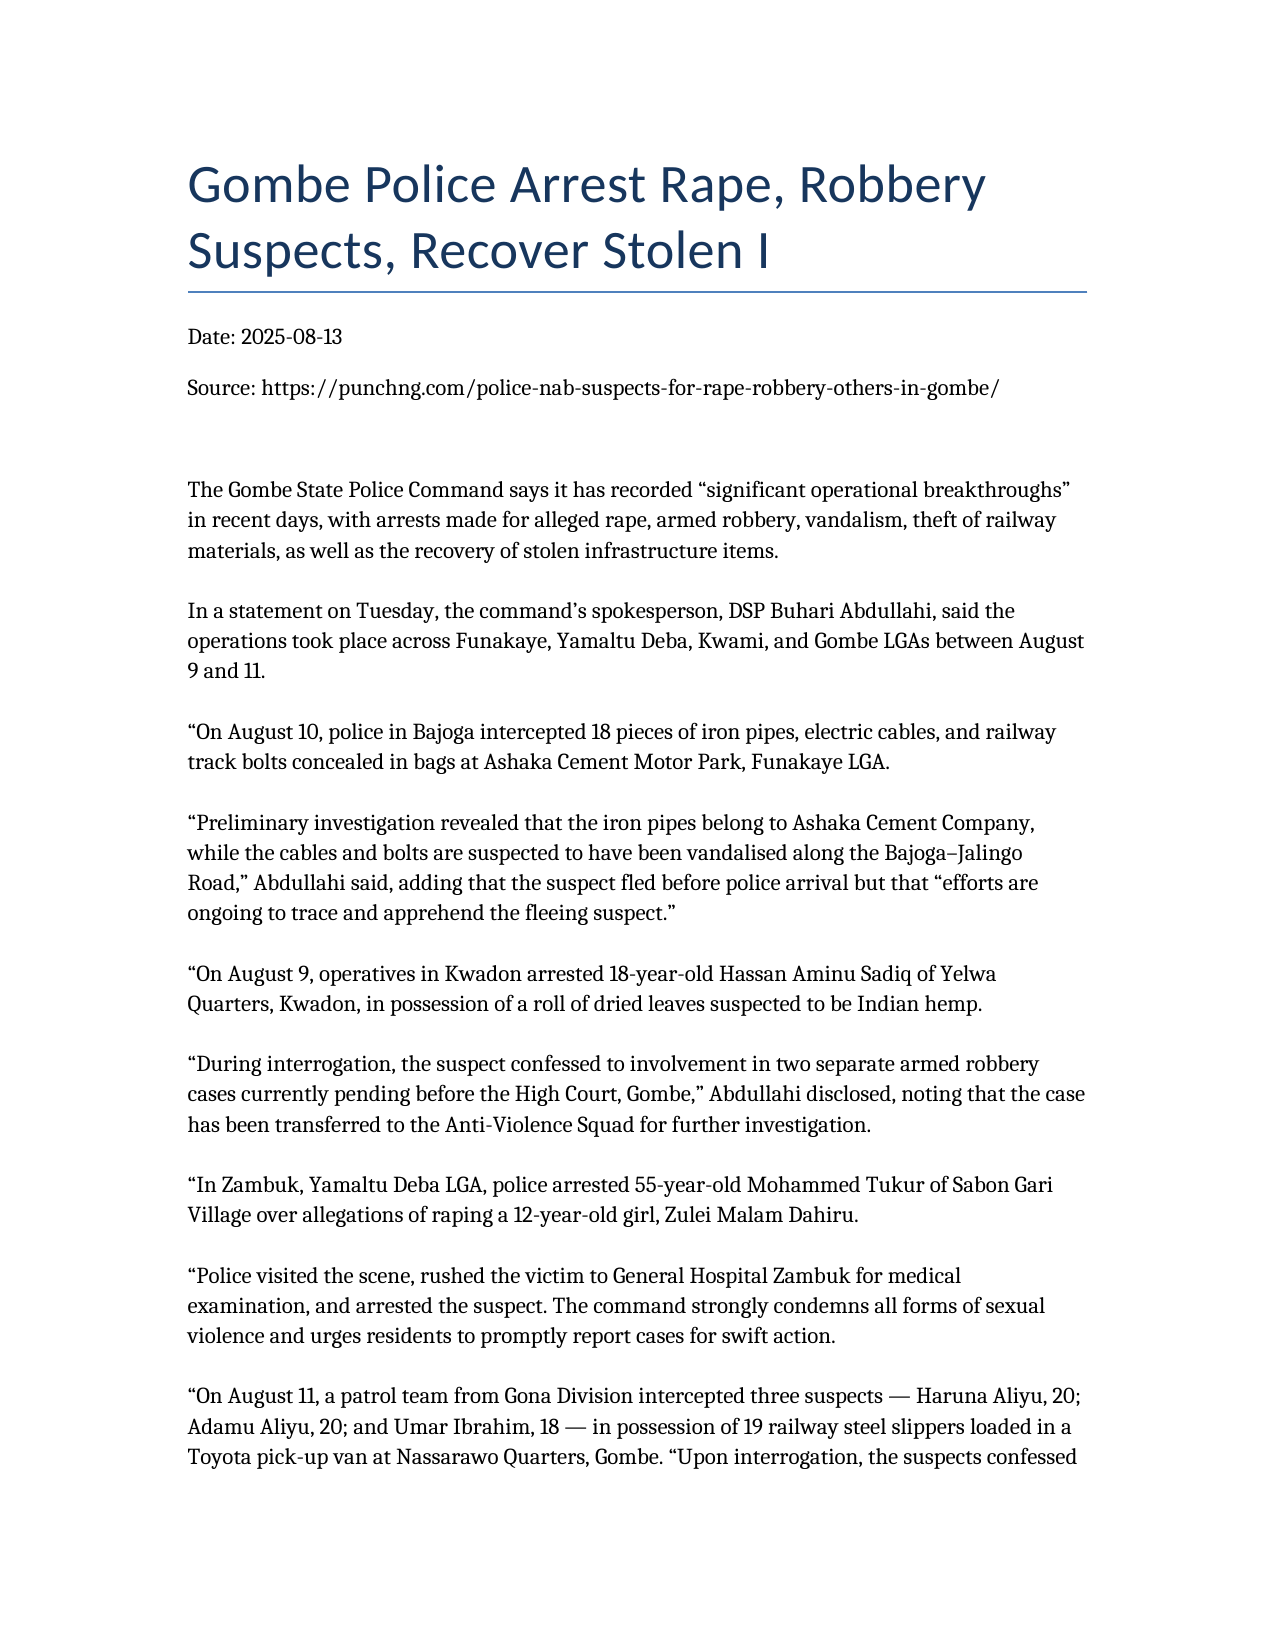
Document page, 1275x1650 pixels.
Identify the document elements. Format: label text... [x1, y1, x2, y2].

title Gombe Police Arrest Rape, Robbery Suspects, Recover Stolen I [187, 150, 1087, 293]
text Source: https://punchng.com/police-nab-suspects-for-rape-robbery-others-in-gombe/ [187, 375, 1087, 401]
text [187, 477, 1087, 1470]
text Date: 2025-08-13 [187, 324, 1087, 350]
